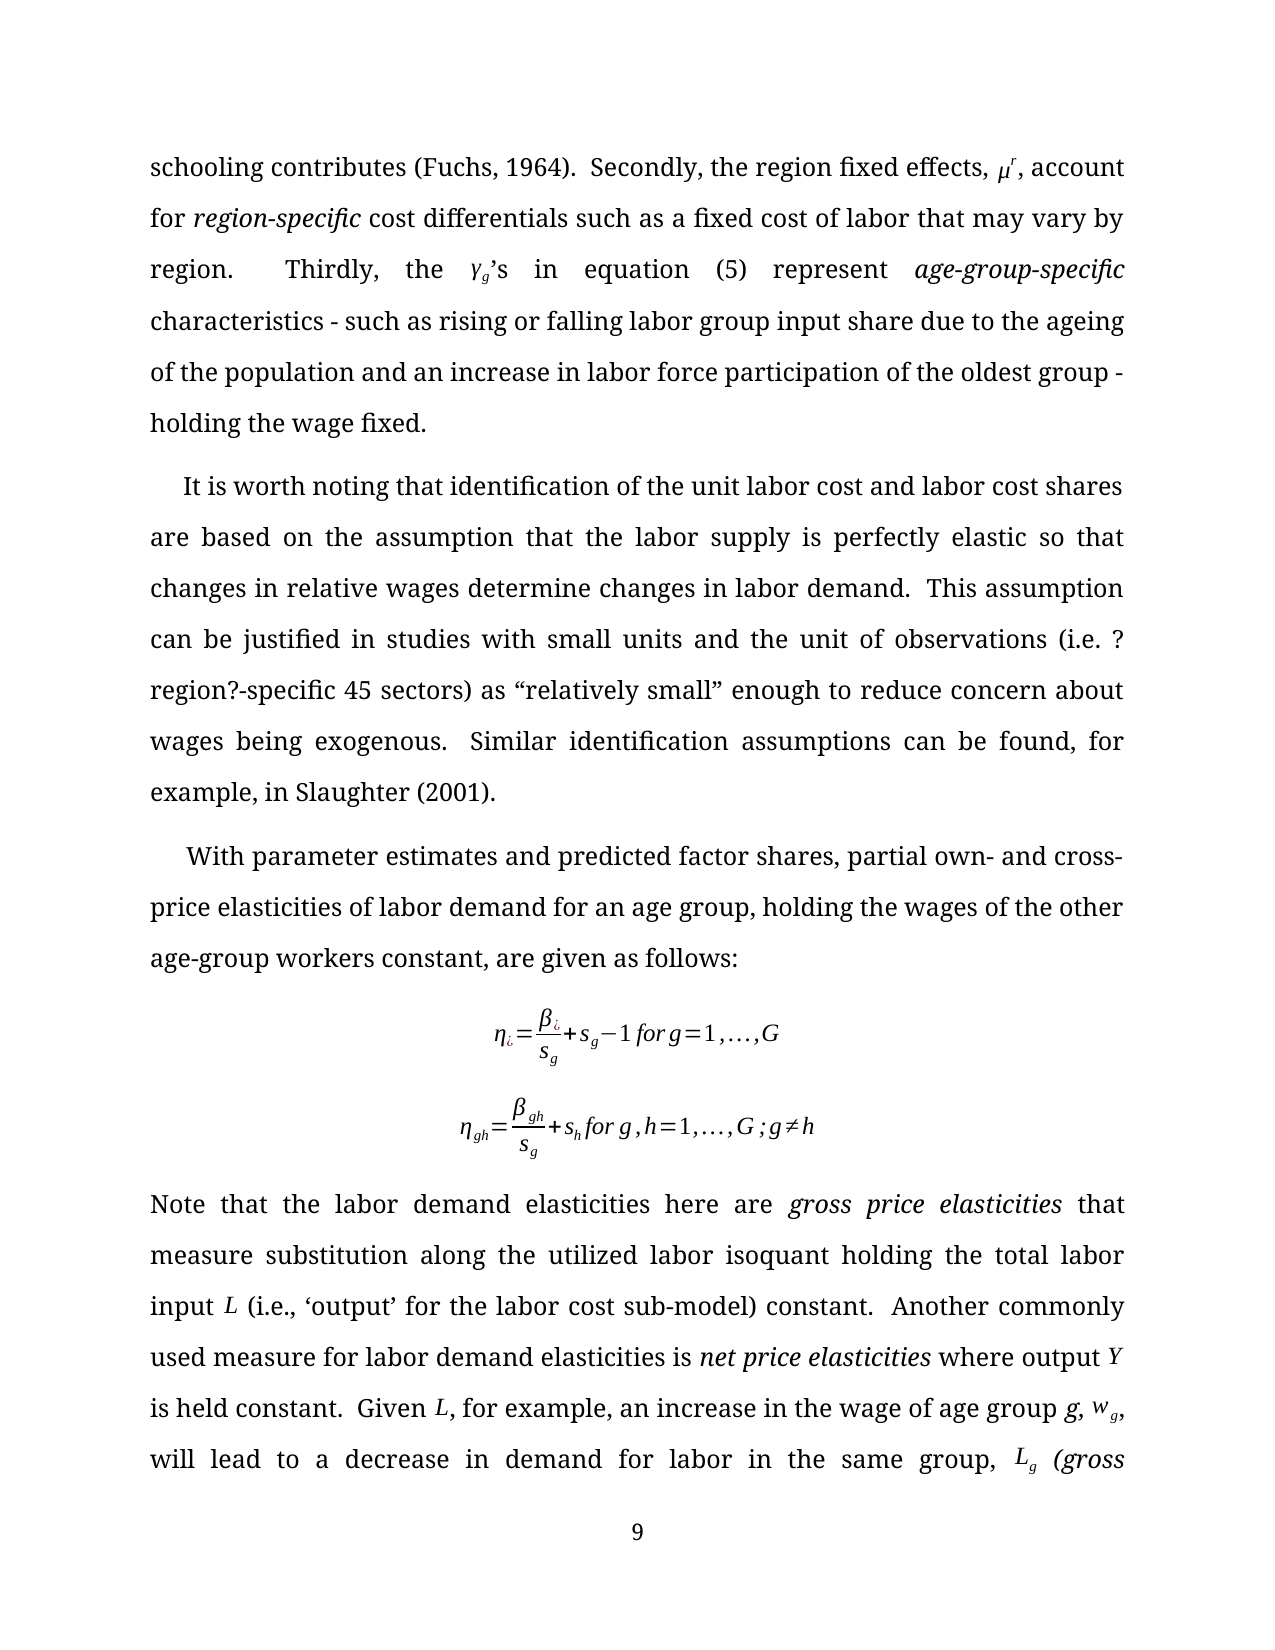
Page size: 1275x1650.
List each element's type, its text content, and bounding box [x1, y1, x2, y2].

text It is worth noting that identification of the unit labor cost and labor cost shares are based on the assumption that the labor supply is perfectly elastic so that changes in relative wages determine changes in labor demand. This assumption can be justified in studies with small units and the unit of observations (i.e. ?region?-specific 45 sectors) as “relatively small” enough to reduce concern about wages being exogenous. Similar identification assumptions can be found, for example, in Slaughter (2001). [150, 469, 1125, 809]
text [150, 1186, 1125, 1476]
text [150, 150, 1125, 439]
text With parameter estimates and predicted factor shares, partial own- and cross-price elasticities of labor demand for an age group, holding the wages of the other age-group workers constant, are given as follows: [150, 838, 1125, 975]
